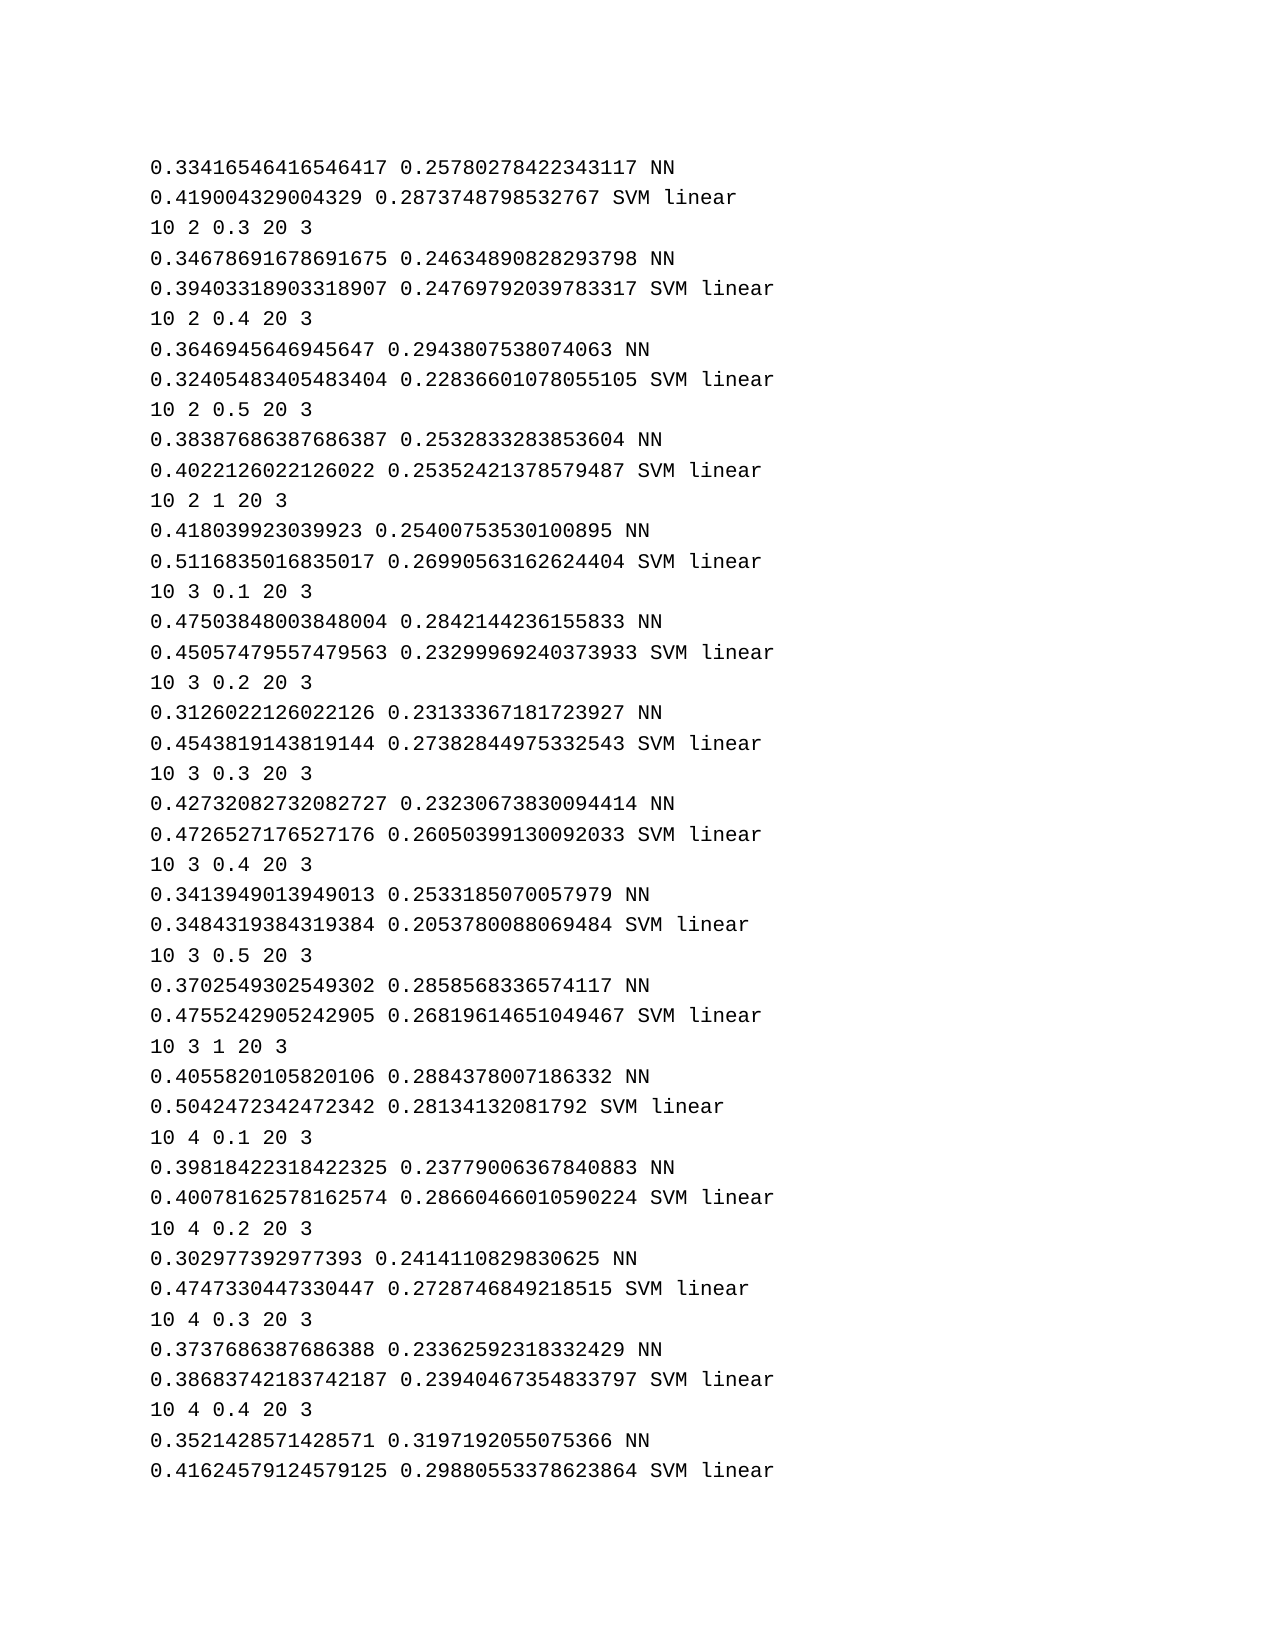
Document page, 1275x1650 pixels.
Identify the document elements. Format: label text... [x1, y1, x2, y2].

text 0.3737686387686388 0.23362592318332429 NN [150, 1332, 1125, 1362]
text 0.47503848003848004 0.2842144236155833 NN [150, 605, 1125, 635]
text 0.4543819143819144 0.27382844975332543 SVM linear [150, 726, 1125, 756]
text 0.3646945646945647 0.2943807538074063 NN [150, 332, 1125, 362]
text 0.5116835016835017 0.26990563162624404 SVM linear [150, 544, 1125, 574]
text 0.32405483405483404 0.22836601078055105 SVM linear [150, 362, 1125, 392]
text 0.3484319384319384 0.2053780088069484 SVM linear [150, 908, 1125, 938]
text 0.34678691678691675 0.24634890828293798 NN [150, 241, 1125, 271]
text 10 3 0.2 20 3 [150, 665, 1125, 696]
text 10 3 0.4 20 3 [150, 847, 1125, 877]
text 10 3 0.5 20 3 [150, 938, 1125, 968]
text 10 2 0.4 20 3 [150, 302, 1125, 332]
text 0.33416546416546417 0.25780278422343117 NN [150, 150, 1125, 180]
text 10 4 0.2 20 3 [150, 1211, 1125, 1241]
text 0.39818422318422325 0.23779006367840883 NN [150, 1150, 1125, 1181]
text 0.39403318903318907 0.24769792039783317 SVM linear [150, 271, 1125, 302]
text 0.42732082732082727 0.23230673830094414 NN [150, 787, 1125, 817]
text 10 2 0.3 20 3 [150, 211, 1125, 241]
text 10 4 0.1 20 3 [150, 1120, 1125, 1150]
text 0.3413949013949013 0.2533185070057979 NN [150, 877, 1125, 908]
text 0.4747330447330447 0.2728746849218515 SVM linear [150, 1272, 1125, 1302]
text 0.3702549302549302 0.2858568336574117 NN [150, 968, 1125, 999]
text 10 3 0.3 20 3 [150, 756, 1125, 787]
text 0.5042472342472342 0.28134132081792 SVM linear [150, 1090, 1125, 1120]
text 0.4022126022126022 0.25352421378579487 SVM linear [150, 453, 1125, 483]
text 0.418039923039923 0.25400753530100895 NN [150, 514, 1125, 544]
text 0.3521428571428571 0.3197192055075366 NN [150, 1423, 1125, 1453]
text 0.38387686387686387 0.2532833283853604 NN [150, 423, 1125, 453]
text 10 2 0.5 20 3 [150, 392, 1125, 423]
text 0.3126022126022126 0.23133367181723927 NN [150, 696, 1125, 726]
text 0.40078162578162574 0.28660466010590224 SVM linear [150, 1181, 1125, 1211]
text 10 3 0.1 20 3 [150, 574, 1125, 605]
text 10 4 0.3 20 3 [150, 1302, 1125, 1332]
text 0.4726527176527176 0.26050399130092033 SVM linear [150, 817, 1125, 847]
text 0.419004329004329 0.2873748798532767 SVM linear [150, 180, 1125, 211]
text 0.4755242905242905 0.26819614651049467 SVM linear [150, 999, 1125, 1029]
text 0.45057479557479563 0.23299969240373933 SVM linear [150, 635, 1125, 665]
text 10 4 0.4 20 3 [150, 1393, 1125, 1423]
text 0.41624579124579125 0.29880553378623864 SVM linear [150, 1453, 1125, 1484]
text 0.302977392977393 0.2414110829830625 NN [150, 1241, 1125, 1272]
text 0.38683742183742187 0.23940467354833797 SVM linear [150, 1362, 1125, 1393]
text 10 2 1 20 3 [150, 483, 1125, 514]
text 0.4055820105820106 0.2884378007186332 NN [150, 1059, 1125, 1090]
text 10 3 1 20 3 [150, 1029, 1125, 1059]
